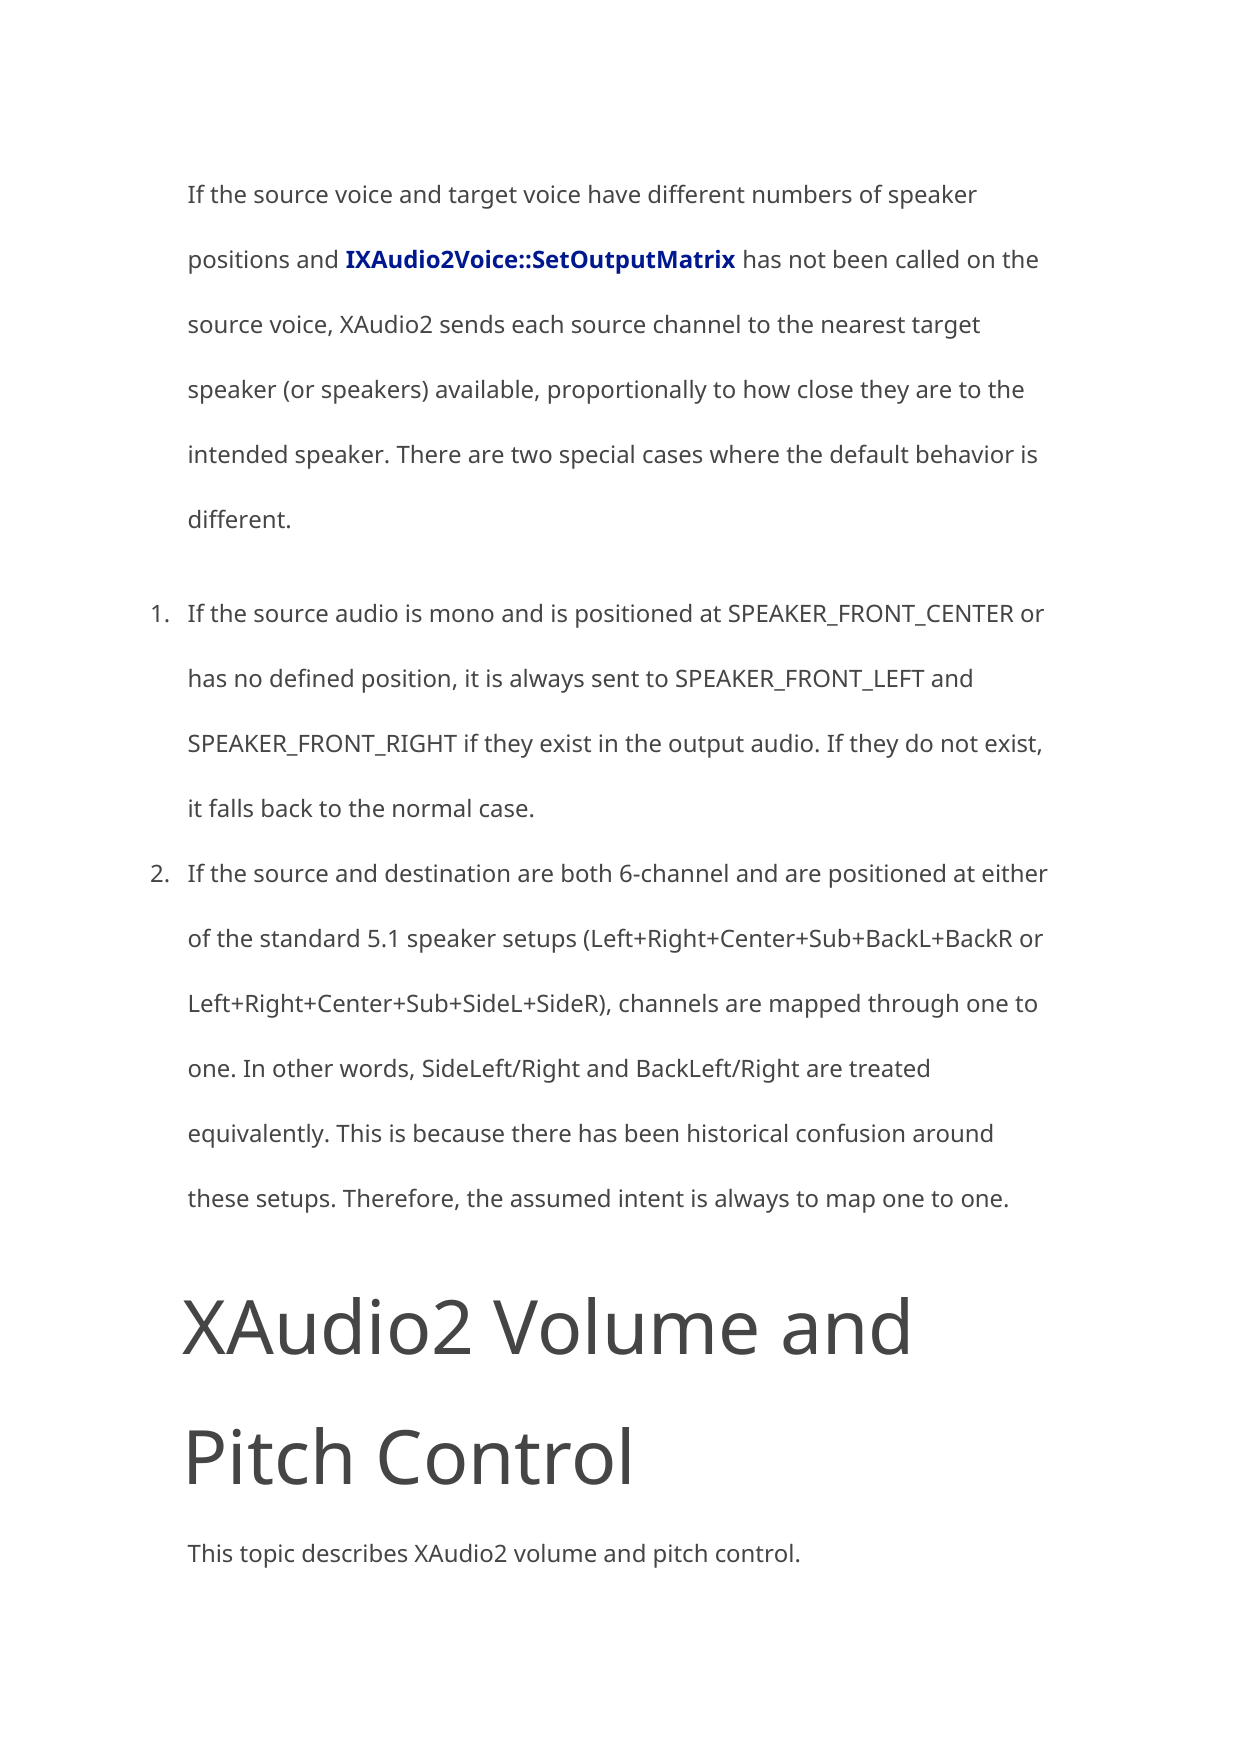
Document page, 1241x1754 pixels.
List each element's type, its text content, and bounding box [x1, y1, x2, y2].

list If the source audio is mono and is positioned at SPEAKER_FRONT_CENTER or has no defined position, it is always sent to SPEAKER_FRONT_LEFT and SPEAKER_FRONT_RIGHT if they exist in the output audio. If they do not exist, it falls back to the normal case. [150, 581, 1053, 841]
text If the source voice and target voice have different numbers of speaker positions and IXAudio2Voice::SetOutputMatrix has not been called on the source voice, XAudio2 sends each source channel to the nearest target speaker (or speakers) available, proportionally to how close they are to the intended speaker. There are two special cases where the default behavior is different. [187, 162, 1053, 552]
subtitle XAudio2 Volume and Pitch Control [182, 1260, 1053, 1520]
list If the source and destination are both 6-channel and are positioned at either of the standard 5.1 speaker setups (Left+Right+Center+Sub+BackL+BackR or Left+Right+Center+Sub+SideL+SideR), channels are mapped through one to one. In other words, SideLeft/Right and BackLeft/Right are treated equivalently. This is because there has been historical confusion around these setups. Therefore, the assumed intent is always to map one to one. [150, 841, 1053, 1231]
text This topic describes XAudio2 volume and pitch control. [187, 1520, 1053, 1585]
